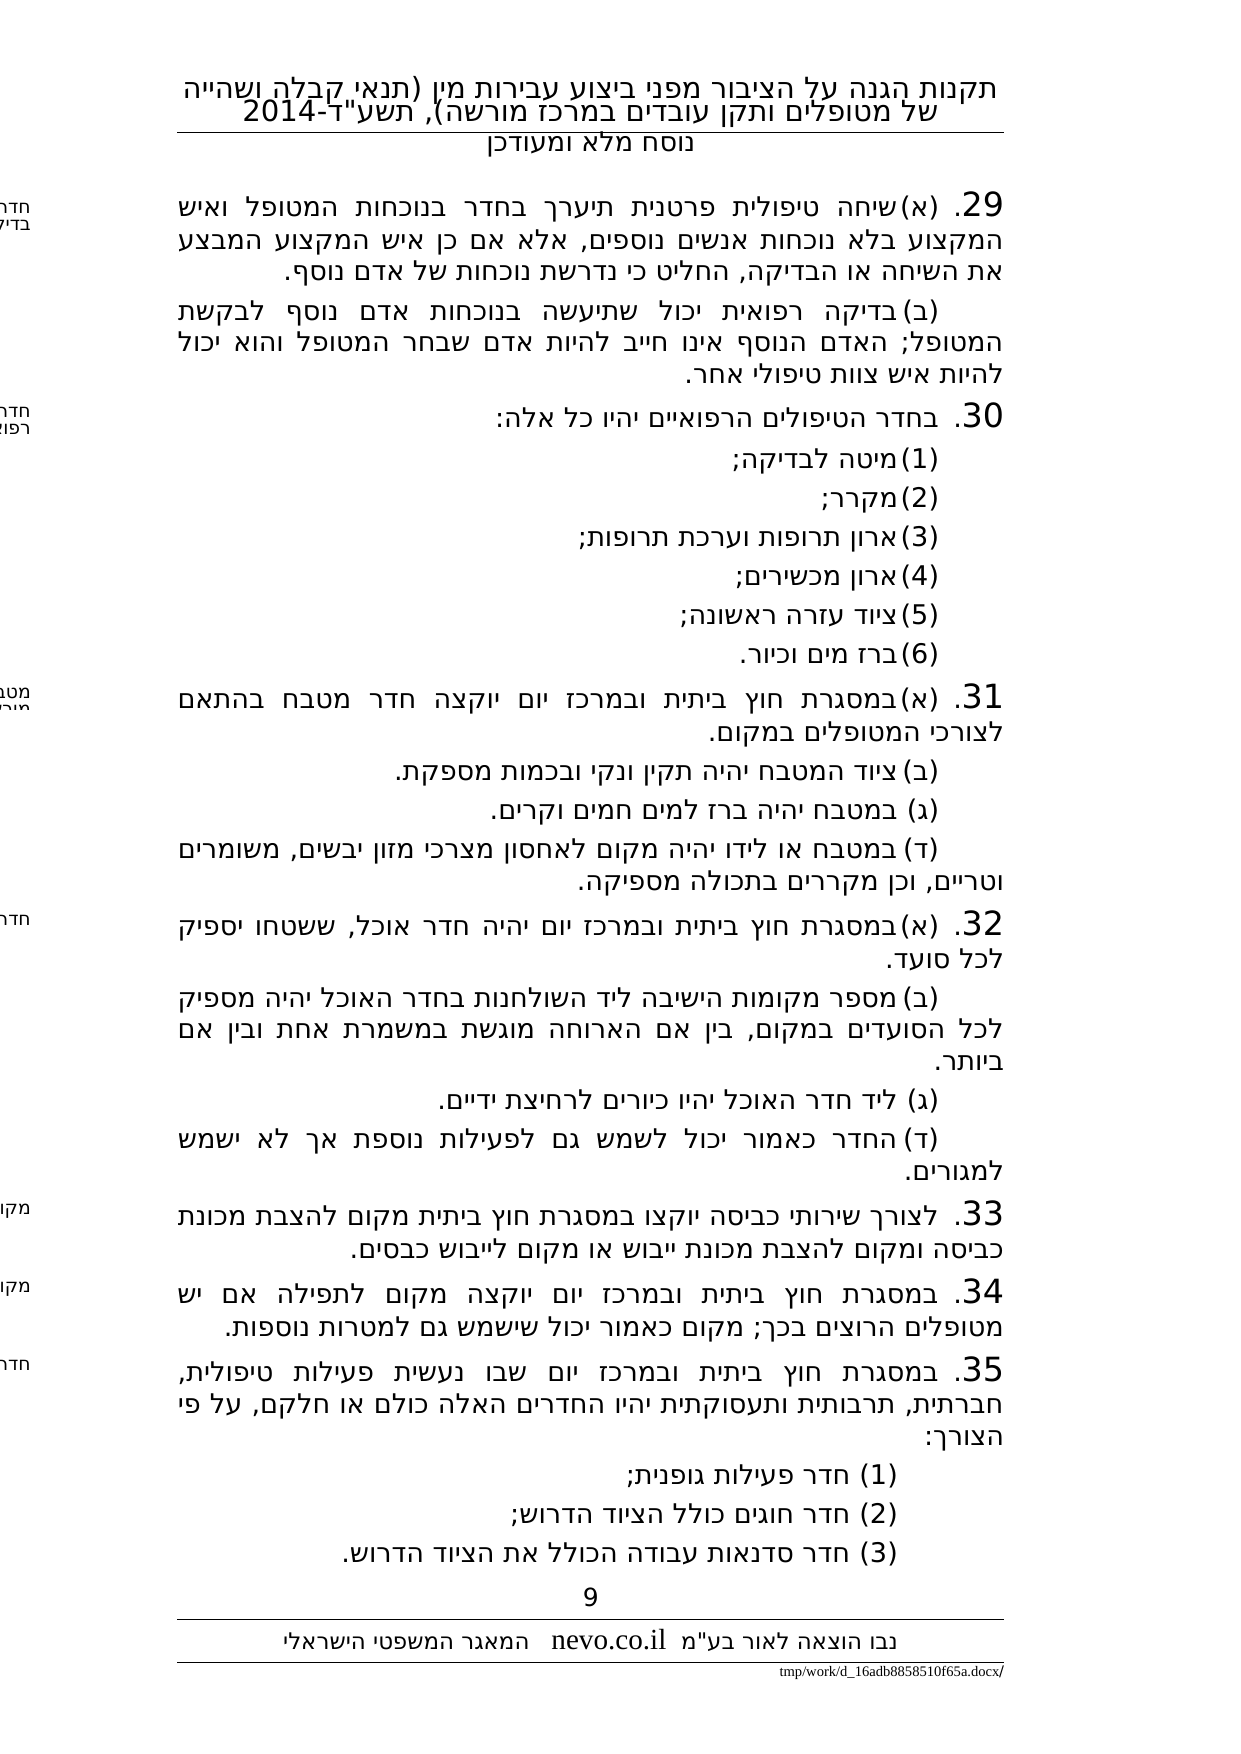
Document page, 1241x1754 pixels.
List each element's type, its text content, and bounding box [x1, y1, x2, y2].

text (1) מיטה לבדיקה; [177, 443, 939, 475]
text (ב) בדיקה רפואית יכול שתיעשה בנוכחות אדם נוסף לבקשת המטופל; האדם הנוסף אינו חייב להיות אדם שבחר המטופל והוא יכול להיות איש צוות טיפולי אחר. [177, 295, 1004, 389]
text 32. (א) במסגרת חוץ ביתית ובמרכז יום יהיה חדר אוכל, ששטחו יספיק לכל סועד. [177, 904, 1004, 975]
text (ג) במטבח יהיה ברז למים חמים וקרים. [177, 795, 1004, 826]
text (2) מקרר; [177, 482, 939, 514]
text (2) חדר חוגים כולל הציוד הדרוש; [177, 1498, 898, 1530]
text 33. לצורך שירותי כביסה יוקצו במסגרת חוץ ביתית מקום להצבת מכונת כביסה ומקום להצבת מכונת ייבוש או מקום לייבוש כבסים. [177, 1194, 1004, 1264]
text 31. (א) במסגרת חוץ ביתית ובמרכז יום יוקצה חדר מטבח בהתאם לצורכי המטופלים במקום. [177, 678, 1004, 748]
text (4) ארון מכשירים; [177, 561, 939, 592]
text (6) ברז מים וכיור. [177, 639, 939, 670]
text 34. במסגרת חוץ ביתית ובמרכז יום יוקצה מקום לתפילה אם יש מטופלים הרוצים בכך; מקום כאמור יכול שישמש גם למטרות נוספות. [177, 1272, 1004, 1342]
text (5) ציוד עזרה ראשונה; [177, 599, 939, 631]
text (ב) ציוד המטבח יהיה תקין ונקי ובכמות מספקת. [177, 756, 1004, 787]
text (1) חדר פעילות גופנית; [177, 1459, 898, 1491]
text 30. בחדר הטיפולים הרפואיים יהיו כל אלה: [177, 397, 1004, 436]
text (ד) החדר כאמור יכול לשמש גם לפעילות נוספת אך לא ישמש למגורים. [177, 1123, 1004, 1187]
text (ד) במטבח או לידו יהיה מקום לאחסון מצרכי מזון יבשים, משומרים וטריים, וכן מקררים בתכולה מספיקה. [177, 834, 1004, 897]
text (3) ארון תרופות וערכת תרופות; [177, 521, 939, 553]
text (ג) ליד חדר האוכל יהיו כיורים לרחיצת ידיים. [177, 1084, 1004, 1116]
text 35. במסגרת חוץ ביתית ובמרכז יום שבו נעשית פעילות טיפולית, חברתית, תרבותית ותעסוקתית יהיו החדרים האלה כולם או חלקם, על פי הצורך: [177, 1350, 1004, 1452]
text (ב) מספר מקומות הישיבה ליד השולחנות בחדר האוכל יהיה מספיק לכל הסועדים במקום, בין אם הארוחה מוגשת במשמרת אחת ובין אם ביותר. [177, 982, 1004, 1077]
text (3) חדר סדנאות עבודה הכולל את הציוד הדרוש. [177, 1538, 898, 1569]
text 29. (א) שיחה טיפולית פרטנית תיערך בחדר בנוכחות המטופל ואיש המקצוע בלא נוכחות אנשים נוספים, אלא אם כן איש המקצוע המבצע את השיחה או הבדיקה, החליט כי נדרשת נוכחות של אדם נוסף. [177, 185, 1004, 287]
